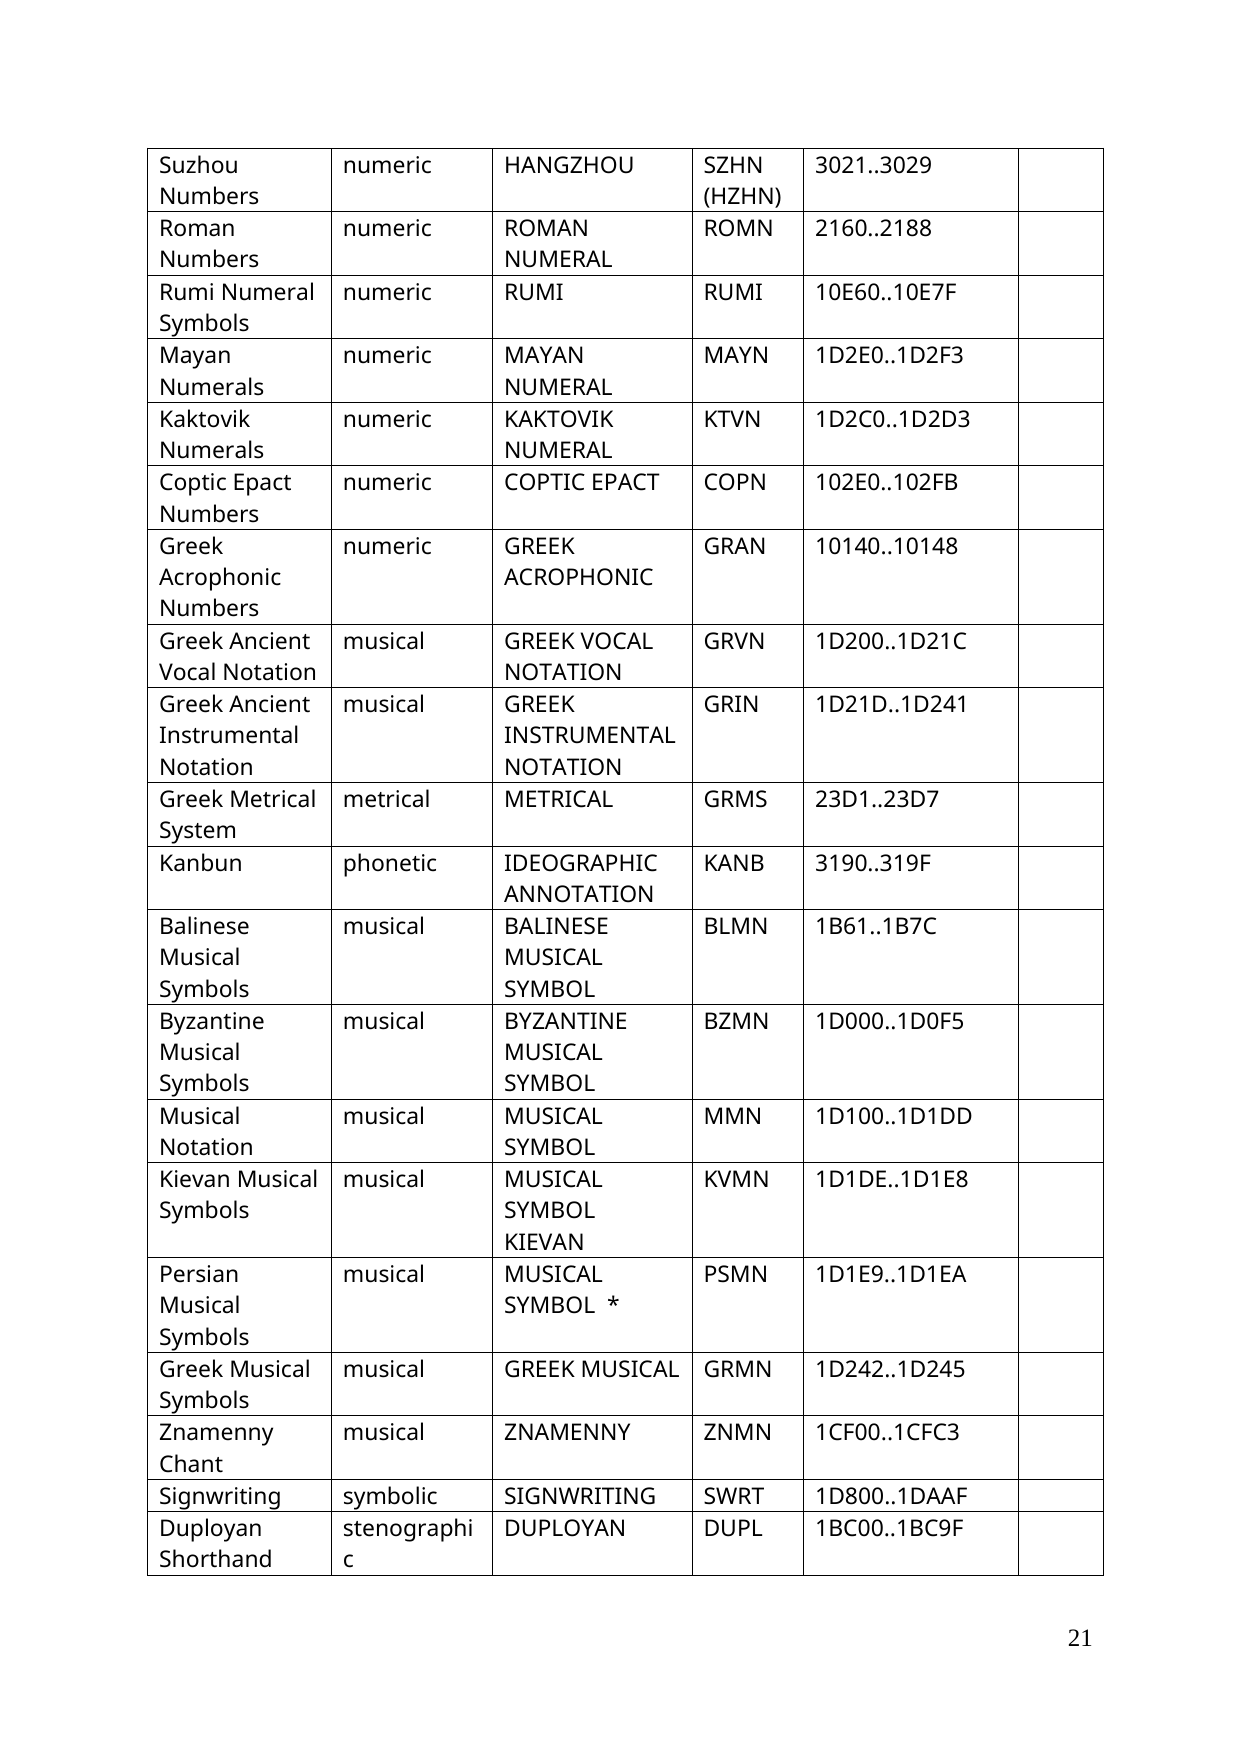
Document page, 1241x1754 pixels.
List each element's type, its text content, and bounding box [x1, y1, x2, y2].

table_cell BYZANTINE MUSICAL SYMBOL [493, 1005, 692, 1099]
table_cell GRIN [693, 688, 803, 782]
table_cell BALINESE MUSICAL SYMBOL [493, 910, 692, 1004]
table_cell Kanbun [148, 847, 331, 909]
table_cell [1019, 212, 1103, 275]
table_cell ZNAMENNY [493, 1416, 692, 1479]
table_cell stenographic [332, 1512, 492, 1575]
table_cell Rumi Numeral Symbols [148, 276, 331, 338]
table_cell [1019, 149, 1103, 211]
table_cell Greek Ancient Instrumental Notation [148, 688, 331, 782]
table_cell KANB [693, 847, 803, 909]
table_cell Kaktovik Numerals [148, 403, 331, 465]
table_cell [1019, 688, 1103, 782]
table_cell Roman Numbers [148, 212, 331, 275]
table_cell [1019, 1353, 1103, 1415]
table_cell [1019, 1480, 1103, 1511]
table_cell 10E60..10E7F [804, 276, 1018, 338]
table_cell MUSICAL SYMBOL * [493, 1258, 692, 1352]
table_cell musical [332, 1100, 492, 1162]
table_cell 23D1..23D7 [804, 783, 1018, 846]
table_cell [1019, 276, 1103, 338]
table_cell musical [332, 1353, 492, 1415]
table_cell KVMN [693, 1163, 803, 1257]
table_cell RUMI [693, 276, 803, 338]
table_cell ROMN [693, 212, 803, 275]
table_cell [1019, 1005, 1103, 1099]
table_cell 1D242..1D245 [804, 1353, 1018, 1415]
table_cell musical [332, 1005, 492, 1099]
table_cell Greek Metrical System [148, 783, 331, 846]
table_cell [1019, 1100, 1103, 1162]
table_cell [1019, 1163, 1103, 1257]
table_cell RUMI [493, 276, 692, 338]
table_cell METRICAL [493, 783, 692, 846]
table_cell numeric [332, 276, 492, 338]
table_cell GREEK VOCAL NOTATION [493, 625, 692, 687]
table_cell Signwriting [148, 1480, 331, 1511]
table_cell 1D2E0..1D2F3 [804, 339, 1018, 402]
table_cell musical [332, 1163, 492, 1257]
table_cell 1B61..1B7C [804, 910, 1018, 1004]
table_cell Musical Notation [148, 1100, 331, 1162]
table_cell musical [332, 1416, 492, 1479]
table_cell musical [332, 910, 492, 1004]
table_cell numeric [332, 403, 492, 465]
table_cell 10140..10148 [804, 530, 1018, 624]
table_cell Balinese Musical Symbols [148, 910, 331, 1004]
table_cell GREEK INSTRUMENTAL NOTATION [493, 688, 692, 782]
table_cell 1D1E9..1D1EA [804, 1258, 1018, 1352]
table_cell numeric [332, 212, 492, 275]
table_cell Byzantine Musical Symbols [148, 1005, 331, 1099]
table_cell MAYAN NUMERAL [493, 339, 692, 402]
table_cell [1019, 783, 1103, 846]
table_cell 1CF00..1CFC3 [804, 1416, 1018, 1479]
table_cell COPTIC EPACT [493, 466, 692, 529]
table_cell 1BC00..1BC9F [804, 1512, 1018, 1575]
table_cell [1019, 466, 1103, 529]
table_cell Znamenny Chant [148, 1416, 331, 1479]
table_cell Mayan Numerals [148, 339, 331, 402]
table_cell 1D1DE..1D1E8 [804, 1163, 1018, 1257]
table_cell GREEK MUSICAL [493, 1353, 692, 1415]
table_cell ZNMN [693, 1416, 803, 1479]
table_cell [1019, 910, 1103, 1004]
table_cell 1D200..1D21C [804, 625, 1018, 687]
table_cell [1019, 625, 1103, 687]
table_cell GRVN [693, 625, 803, 687]
table_cell 3021..3029 [804, 149, 1018, 211]
table_cell KTVN [693, 403, 803, 465]
table_cell 3190..319F [804, 847, 1018, 909]
table_cell musical [332, 688, 492, 782]
table_cell [1019, 403, 1103, 465]
table_cell Duployan Shorthand [148, 1512, 331, 1575]
table_cell numeric [332, 339, 492, 402]
table_cell COPN [693, 466, 803, 529]
table_cell Greek Acrophonic Numbers [148, 530, 331, 624]
table_cell Greek Ancient Vocal Notation [148, 625, 331, 687]
table_cell 2160..2188 [804, 212, 1018, 275]
table_cell [1019, 1416, 1103, 1479]
table_cell ROMAN NUMERAL [493, 212, 692, 275]
table_cell metrical [332, 783, 492, 846]
table_cell 102E0..102FB [804, 466, 1018, 529]
table_cell [1019, 530, 1103, 624]
table_cell musical [332, 1258, 492, 1352]
table_cell SWRT [693, 1480, 803, 1511]
table_cell 1D100..1D1DD [804, 1100, 1018, 1162]
table_cell 1D21D..1D241 [804, 688, 1018, 782]
table_cell MMN [693, 1100, 803, 1162]
table_cell numeric [332, 149, 492, 211]
table_cell HANGZHOU [493, 149, 692, 211]
table_cell MUSICAL SYMBOL KIEVAN [493, 1163, 692, 1257]
table_cell Kievan Musical Symbols [148, 1163, 331, 1257]
table_cell Persian Musical Symbols [148, 1258, 331, 1352]
table_cell KAKTOVIK NUMERAL [493, 403, 692, 465]
table_cell phonetic [332, 847, 492, 909]
table_cell GRMN [693, 1353, 803, 1415]
table_cell musical [332, 625, 492, 687]
table_cell 1D2C0..1D2D3 [804, 403, 1018, 465]
table_cell Coptic Epact Numbers [148, 466, 331, 529]
table_cell SIGNWRITING [493, 1480, 692, 1511]
table_cell [1019, 847, 1103, 909]
table_cell PSMN [693, 1258, 803, 1352]
table_cell [1019, 1512, 1103, 1575]
table_cell 1D000..1D0F5 [804, 1005, 1018, 1099]
table_cell IDEOGRAPHIC ANNOTATION [493, 847, 692, 909]
table_cell Suzhou Numbers [148, 149, 331, 211]
table_cell GRAN [693, 530, 803, 624]
table_cell [1019, 1258, 1103, 1352]
table_cell numeric [332, 466, 492, 529]
table_cell symbolic [332, 1480, 492, 1511]
table_cell GRMS [693, 783, 803, 846]
table_cell DUPLOYAN [493, 1512, 692, 1575]
table_cell BZMN [693, 1005, 803, 1099]
table_cell DUPL [693, 1512, 803, 1575]
table_cell SZHN (HZHN) [693, 149, 803, 211]
table_cell numeric [332, 530, 492, 624]
table_cell GREEK ACROPHONIC [493, 530, 692, 624]
table_cell MUSICAL SYMBOL [493, 1100, 692, 1162]
table_cell MAYN [693, 339, 803, 402]
table_cell 1D800..1DAAF [804, 1480, 1018, 1511]
table_cell BLMN [693, 910, 803, 1004]
table_cell [1019, 339, 1103, 402]
table_cell Greek Musical Symbols [148, 1353, 331, 1415]
